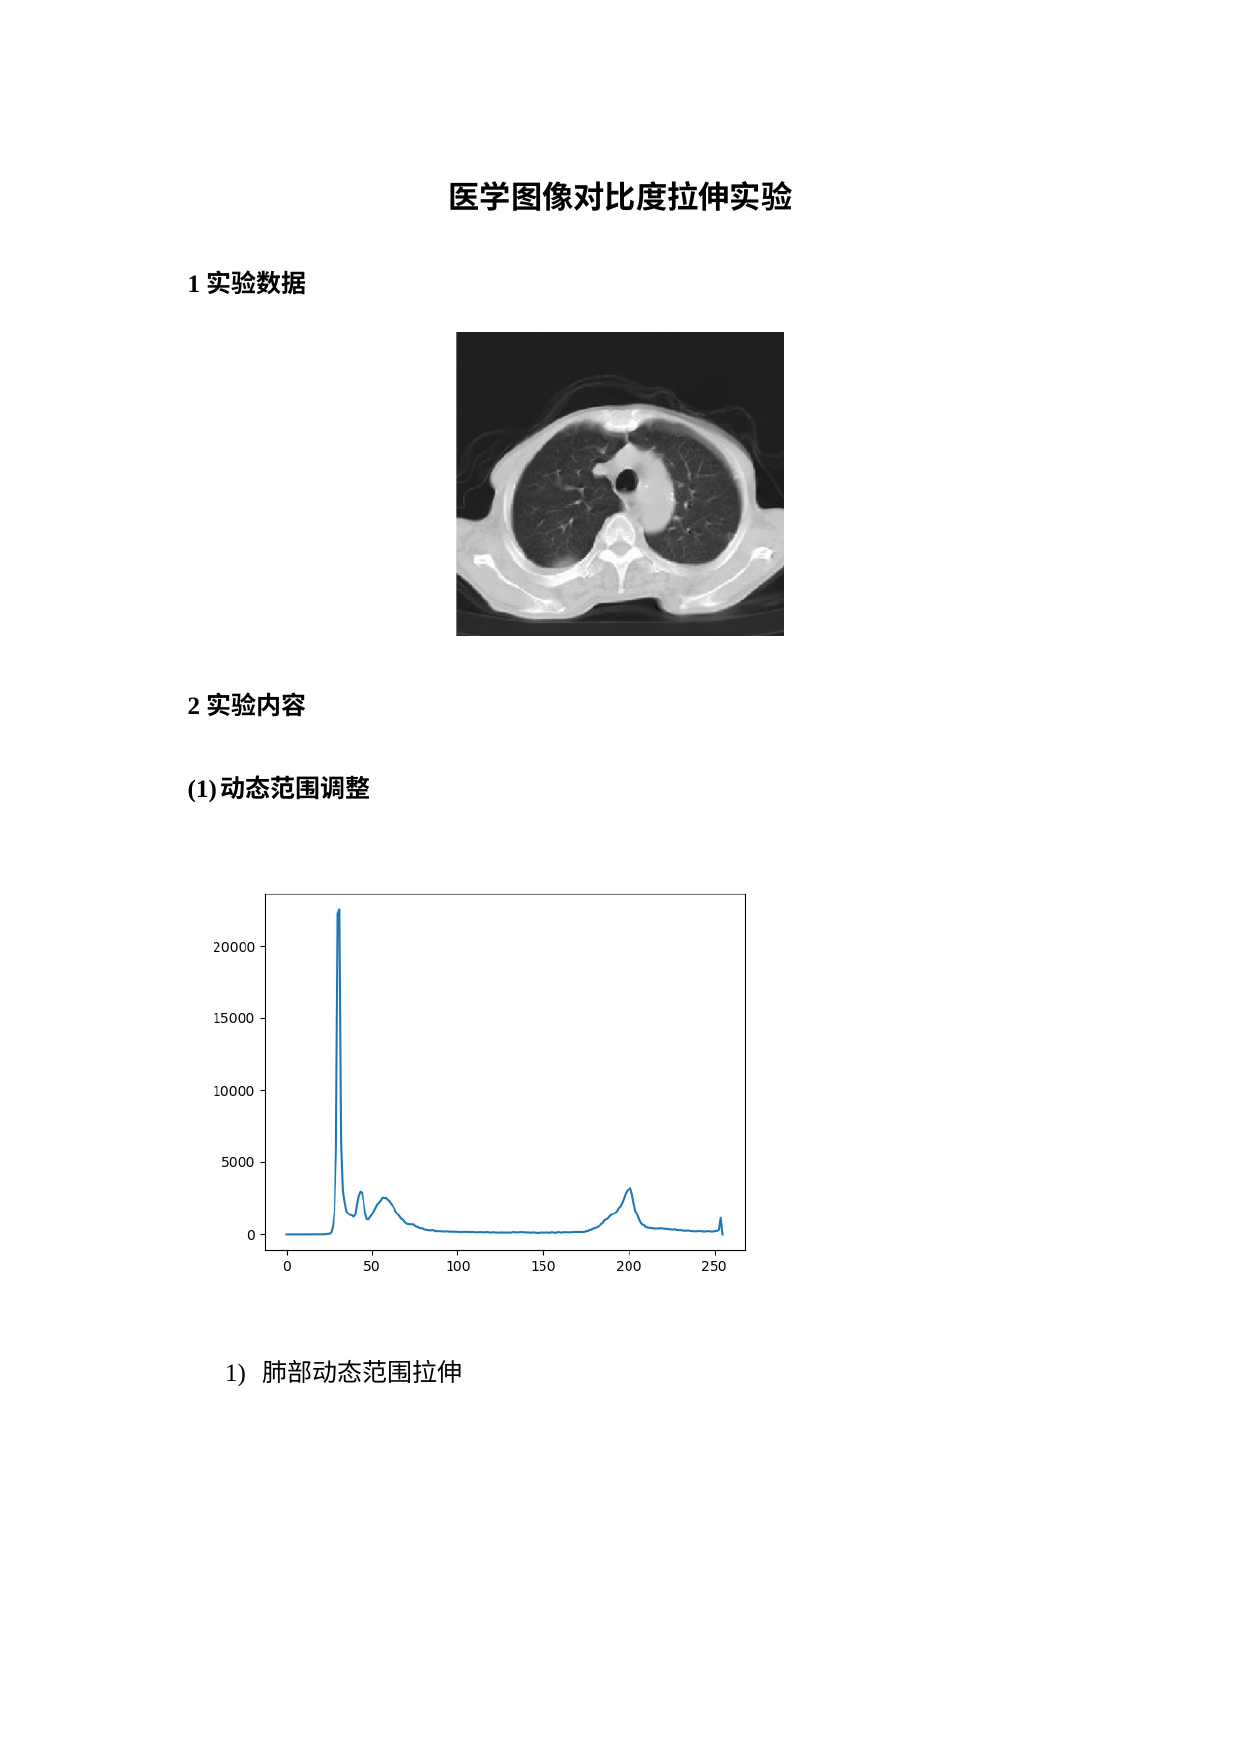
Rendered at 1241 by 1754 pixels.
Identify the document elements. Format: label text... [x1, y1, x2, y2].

text 医学图像对比度拉伸实验 [187, 162, 1053, 227]
list 动态范围调整 [187, 754, 1053, 819]
text 1 实验数据 [187, 249, 1053, 314]
picture [456, 332, 784, 636]
text 2 实验内容 [187, 671, 1053, 736]
list 肺部动态范围拉伸 [225, 1338, 1053, 1403]
picture [187, 837, 806, 1301]
